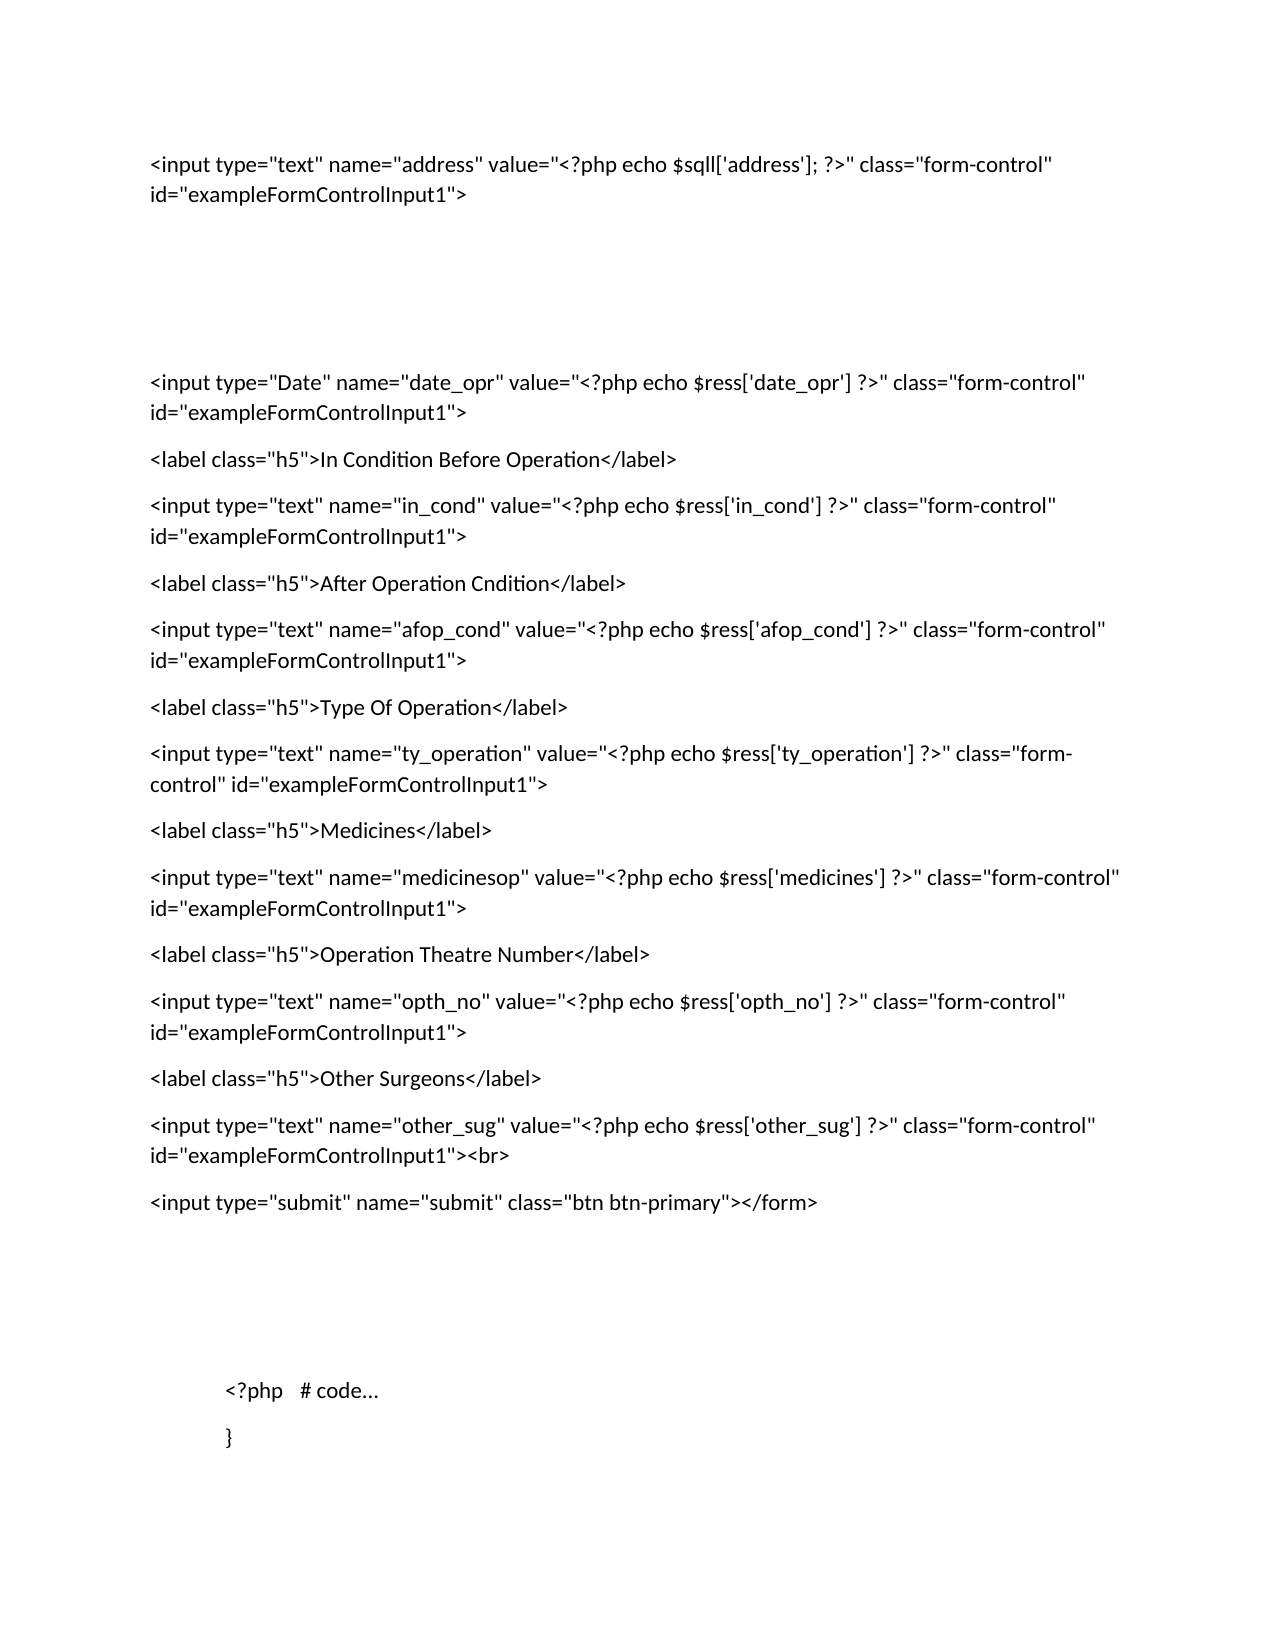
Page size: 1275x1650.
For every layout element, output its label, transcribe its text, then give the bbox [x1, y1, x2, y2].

text <label class="h5">Other Surgeons</label> [150, 1064, 1125, 1093]
text <input type="text" name="ty_operation" value="<?php echo $ress['ty_operation'] ?>" class="form-control" id="exampleFormControlInput1"> [150, 739, 1125, 798]
text <input type="text" name="other_sug" value="<?php echo $ress['other_sug'] ?>" class="form-control" id="exampleFormControlInput1"><br> [150, 1111, 1125, 1170]
text <label class="h5">After Operation Cndition</label> [150, 569, 1125, 597]
text <?php # code... [150, 1376, 1125, 1404]
text <input type="text" name="afop_cond" value="<?php echo $ress['afop_cond'] ?>" class="form-control" id="exampleFormControlInput1"> [150, 616, 1125, 674]
text <input type="Date" name="date_opr" value="<?php echo $ress['date_opr'] ?>" class="form-control" id="exampleFormControlInput1"> [150, 368, 1125, 426]
text <input type="submit" name="submit" class="btn btn-primary"></form> [150, 1188, 1125, 1217]
text } [150, 1423, 1125, 1451]
text <input type="text" name="in_cond" value="<?php echo $ress['in_cond'] ?>" class="form-control" id="exampleFormControlInput1"> [150, 492, 1125, 550]
text <label class="h5">Operation Theatre Number</label> [150, 941, 1125, 969]
text <label class="h5">Type Of Operation</label> [150, 693, 1125, 721]
text <input type="text" name="medicinesop" value="<?php echo $ress['medicines'] ?>" class="form-control" id="exampleFormControlInput1"> [150, 863, 1125, 922]
text <input type="text" name="address" value="<?php echo $sqll['address']; ?>" class="form-control" id="exampleFormControlInput1"> [150, 150, 1125, 208]
text <input type="text" name="opth_no" value="<?php echo $ress['opth_no'] ?>" class="form-control" id="exampleFormControlInput1"> [150, 987, 1125, 1046]
text <label class="h5">In Condition Before Operation</label> [150, 445, 1125, 473]
text <label class="h5">Medicines</label> [150, 817, 1125, 845]
